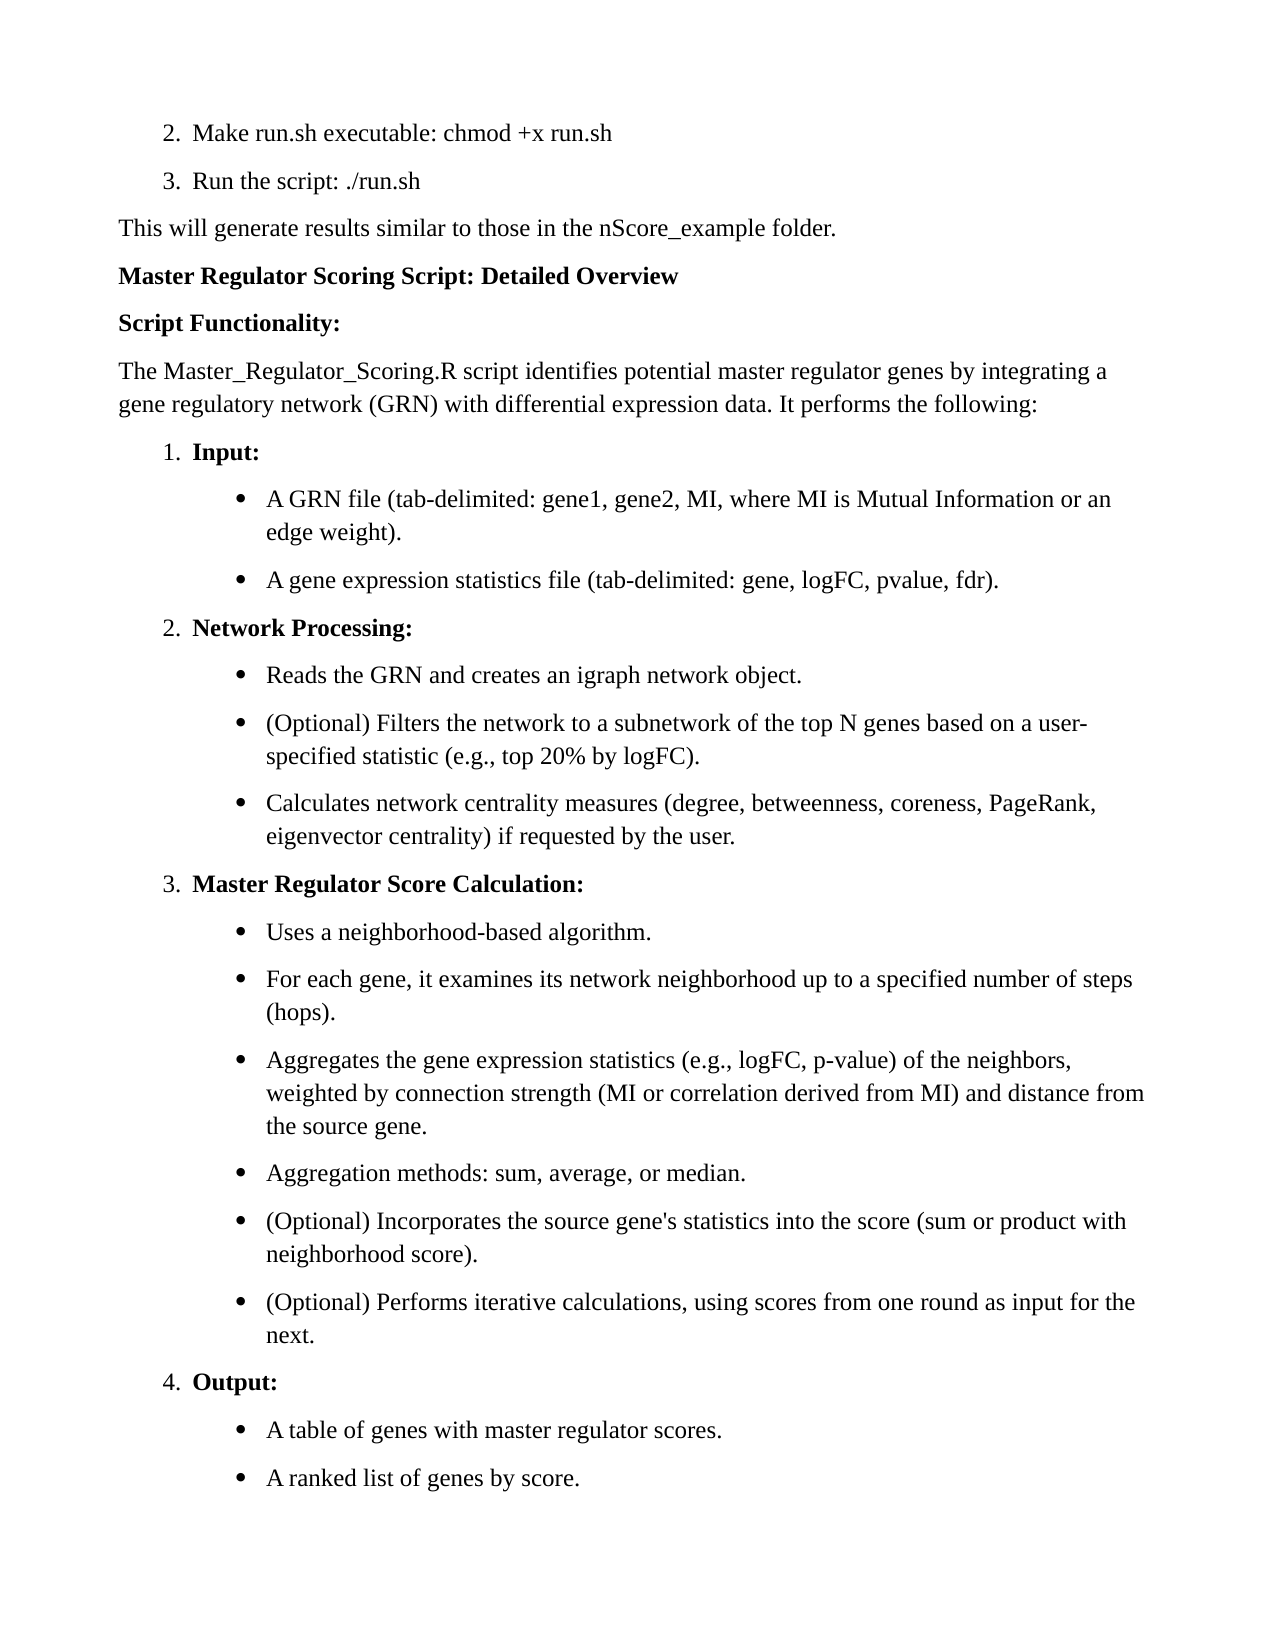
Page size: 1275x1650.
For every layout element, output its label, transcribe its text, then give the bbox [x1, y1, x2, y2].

text This will generate results similar to those in the nScore_example folder. [118, 213, 1157, 242]
list A GRN file (tab-delimited: gene1, gene2, MI, where MI is Mutual Information or an edge weight). [236, 484, 1157, 546]
list (Optional) Filters the network to a subnetwork of the top N genes based on a user-specified statistic (e.g., top 20% by logFC). [236, 708, 1157, 769]
text Script Functionality: [118, 308, 1157, 337]
list Make run.sh executable: chmod +x run.sh [162, 118, 1157, 147]
list Output: [162, 1367, 1157, 1396]
list A table of genes with master regulator scores. [236, 1415, 1157, 1444]
list Aggregates the gene expression statistics (e.g., logFC, p-value) of the neighbors, weighted by connection strength (MI or correlation derived from MI) and distance from the source gene. [236, 1045, 1157, 1140]
list Input: [162, 437, 1157, 466]
list Calculates network centrality measures (degree, betweenness, coreness, PageRank, eigenvector centrality) if requested by the user. [236, 788, 1157, 850]
list Uses a neighborhood-based algorithm. [236, 917, 1157, 945]
list Run the script: ./run.sh [162, 166, 1157, 194]
list A ranked list of genes by score. [236, 1463, 1157, 1491]
list Master Regulator Score Calculation: [162, 869, 1157, 898]
text The Master_Regulator_Scoring.R script identifies potential master regulator genes by integrating a gene regulatory network (GRN) with differential expression data. It performs the following: [118, 356, 1157, 418]
list (Optional) Incorporates the source gene's statistics into the score (sum or product with neighborhood score). [236, 1206, 1157, 1268]
list For each gene, it examines its network neighborhood up to a specified number of steps (hops). [236, 964, 1157, 1026]
list (Optional) Performs iterative calculations, using scores from one round as input for the next. [236, 1287, 1157, 1348]
list A gene expression statistics file (tab-delimited: gene, logFC, pvalue, fdr). [236, 565, 1157, 594]
list Network Processing: [162, 613, 1157, 641]
list Reads the GRN and creates an igraph network object. [236, 660, 1157, 689]
list Aggregation methods: sum, average, or median. [236, 1158, 1157, 1187]
text Master Regulator Scoring Script: Detailed Overview [118, 261, 1157, 290]
